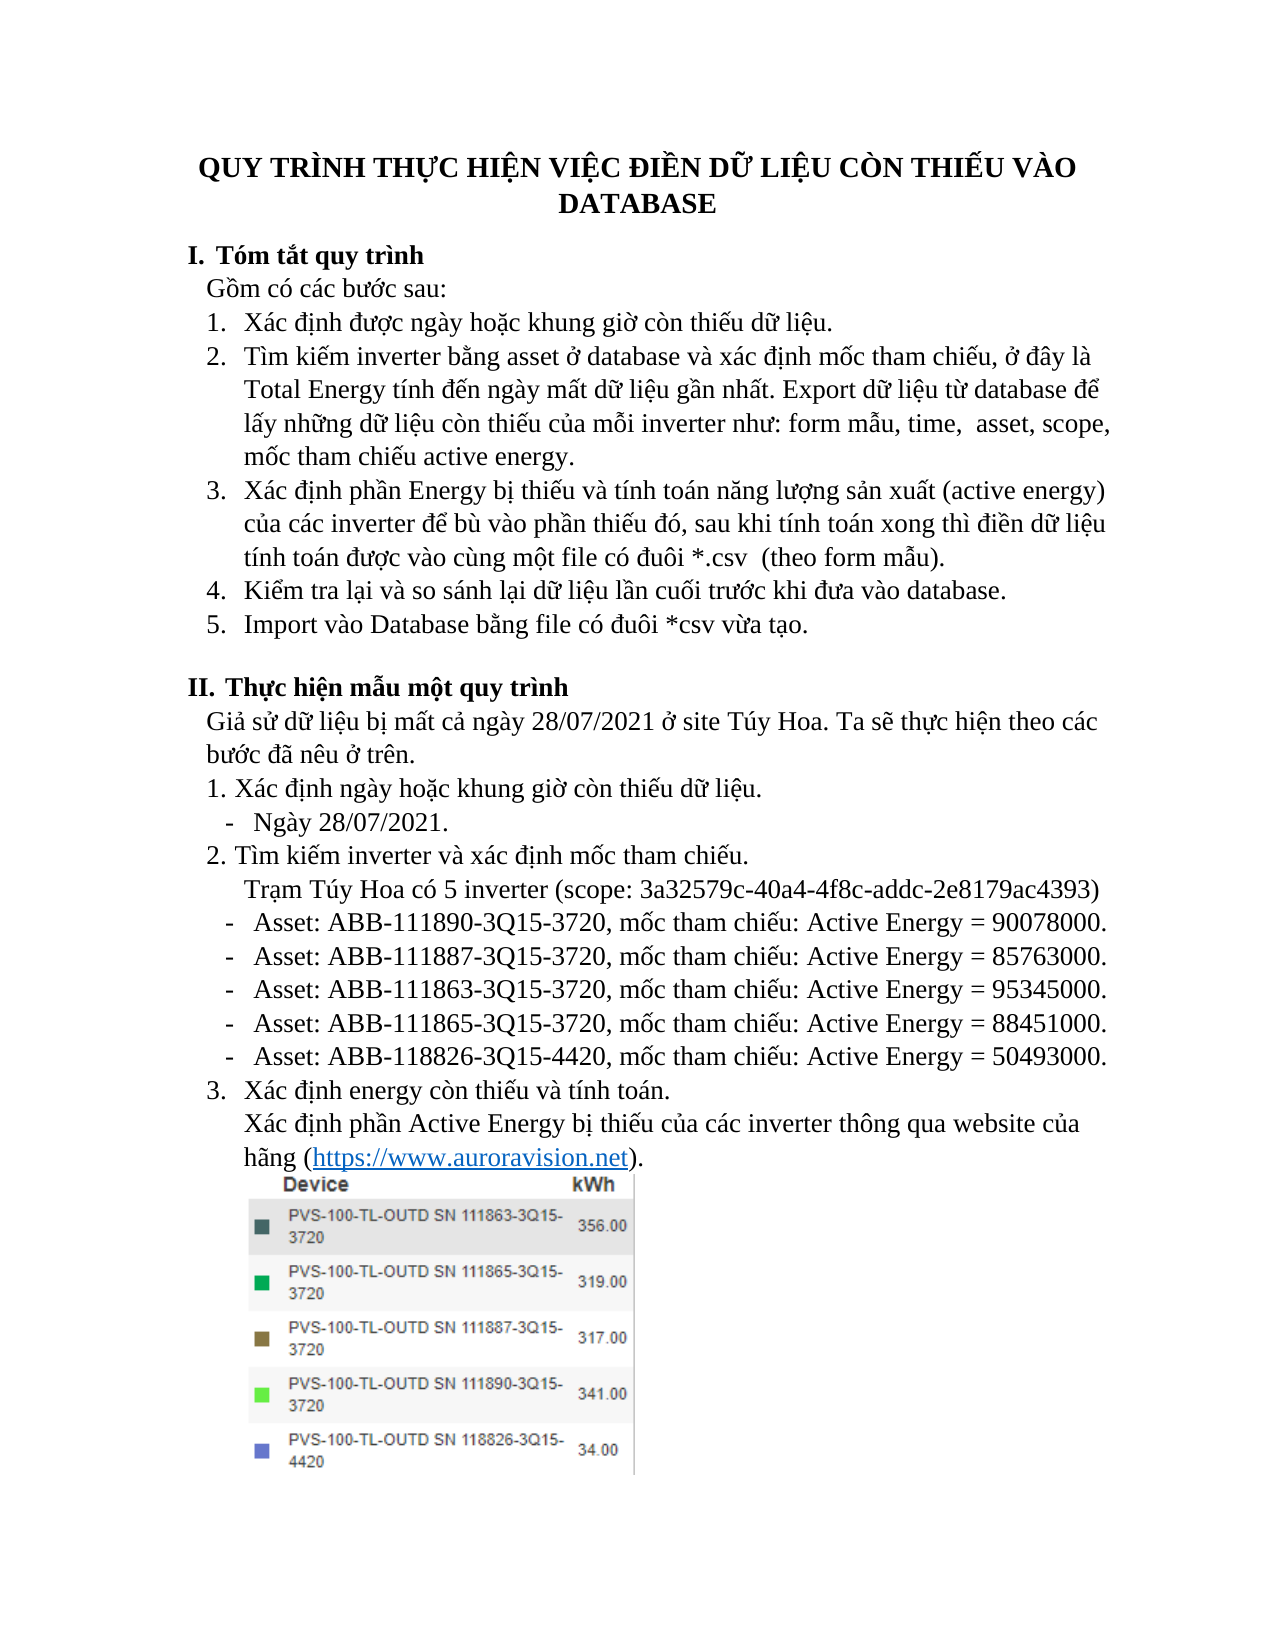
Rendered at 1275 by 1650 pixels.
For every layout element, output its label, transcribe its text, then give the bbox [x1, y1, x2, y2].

list Trạm Túy Hoa có 5 inverter (scope: 3a32579c-40a4-4f8c-addc-2e8179ac4393) [244, 873, 1125, 904]
list Xác định phần Energy bị thiếu và tính toán năng lượng sản xuất (active energy) của các inverter để bù vào phần thiếu đó, sau khi tính toán xong thì điền dữ liệu tính toán được vào cùng một file có đuôi *.csv (theo form mẫu). [206, 474, 1125, 572]
list Asset: ABB-111863-3Q15-3720, mốc tham chiếu: Active Energy = 95345000. [225, 973, 1125, 1004]
list Tìm kiếm inverter và xác định mốc tham chiếu. [206, 839, 1125, 870]
list Xác định energy còn thiếu và tính toán. [206, 1074, 1125, 1105]
list Xác định ngày hoặc khung giờ còn thiếu dữ liệu. [206, 772, 1125, 803]
list Import vào Database bằng file có đuôi *csv vừa tạo. [206, 608, 1125, 669]
picture [243, 1174, 635, 1475]
list Tóm tắt quy trình [187, 239, 1125, 270]
list Kiểm tra lại và so sánh lại dữ liệu lần cuối trước khi đưa vào database. [206, 574, 1125, 606]
list Thực hiện mẫu một quy trình [187, 671, 1125, 703]
list Asset: ABB-111890-3Q15-3720, mốc tham chiếu: Active Energy = 90078000. [225, 906, 1125, 937]
text QUY TRÌNH THỰC HIỆN VIỆC ĐIỀN DỮ LIỆU CÒN THIẾU VÀO DATABASE [150, 150, 1125, 220]
list Asset: ABB-111887-3Q15-3720, mốc tham chiếu: Active Energy = 85763000. [225, 940, 1125, 971]
list Asset: ABB-111865-3Q15-3720, mốc tham chiếu: Active Energy = 88451000. [225, 1007, 1125, 1038]
list Gồm có các bước sau: [206, 272, 1125, 304]
list Xác định được ngày hoặc khung giờ còn thiếu dữ liệu. [206, 306, 1125, 337]
list Asset: ABB-118826-3Q15-4420, mốc tham chiếu: Active Energy = 50493000. [225, 1040, 1125, 1072]
list Giả sử dữ liệu bị mất cả ngày 28/07/2021 ở site Túy Hoa. Ta sẽ thực hiện theo các bước đã nêu ở trên. [206, 705, 1125, 770]
list Tìm kiếm inverter bằng asset ở database và xác định mốc tham chiếu, ở đây là Total Energy tính đến ngày mất dữ liệu gần nhất. Export dữ liệu từ database để lấy những dữ liệu còn thiếu của mỗi inverter như: form mẫu, time, asset, scope, mốc tham chiếu active energy. [206, 339, 1125, 471]
list Ngày 28/07/2021. [225, 806, 1125, 837]
